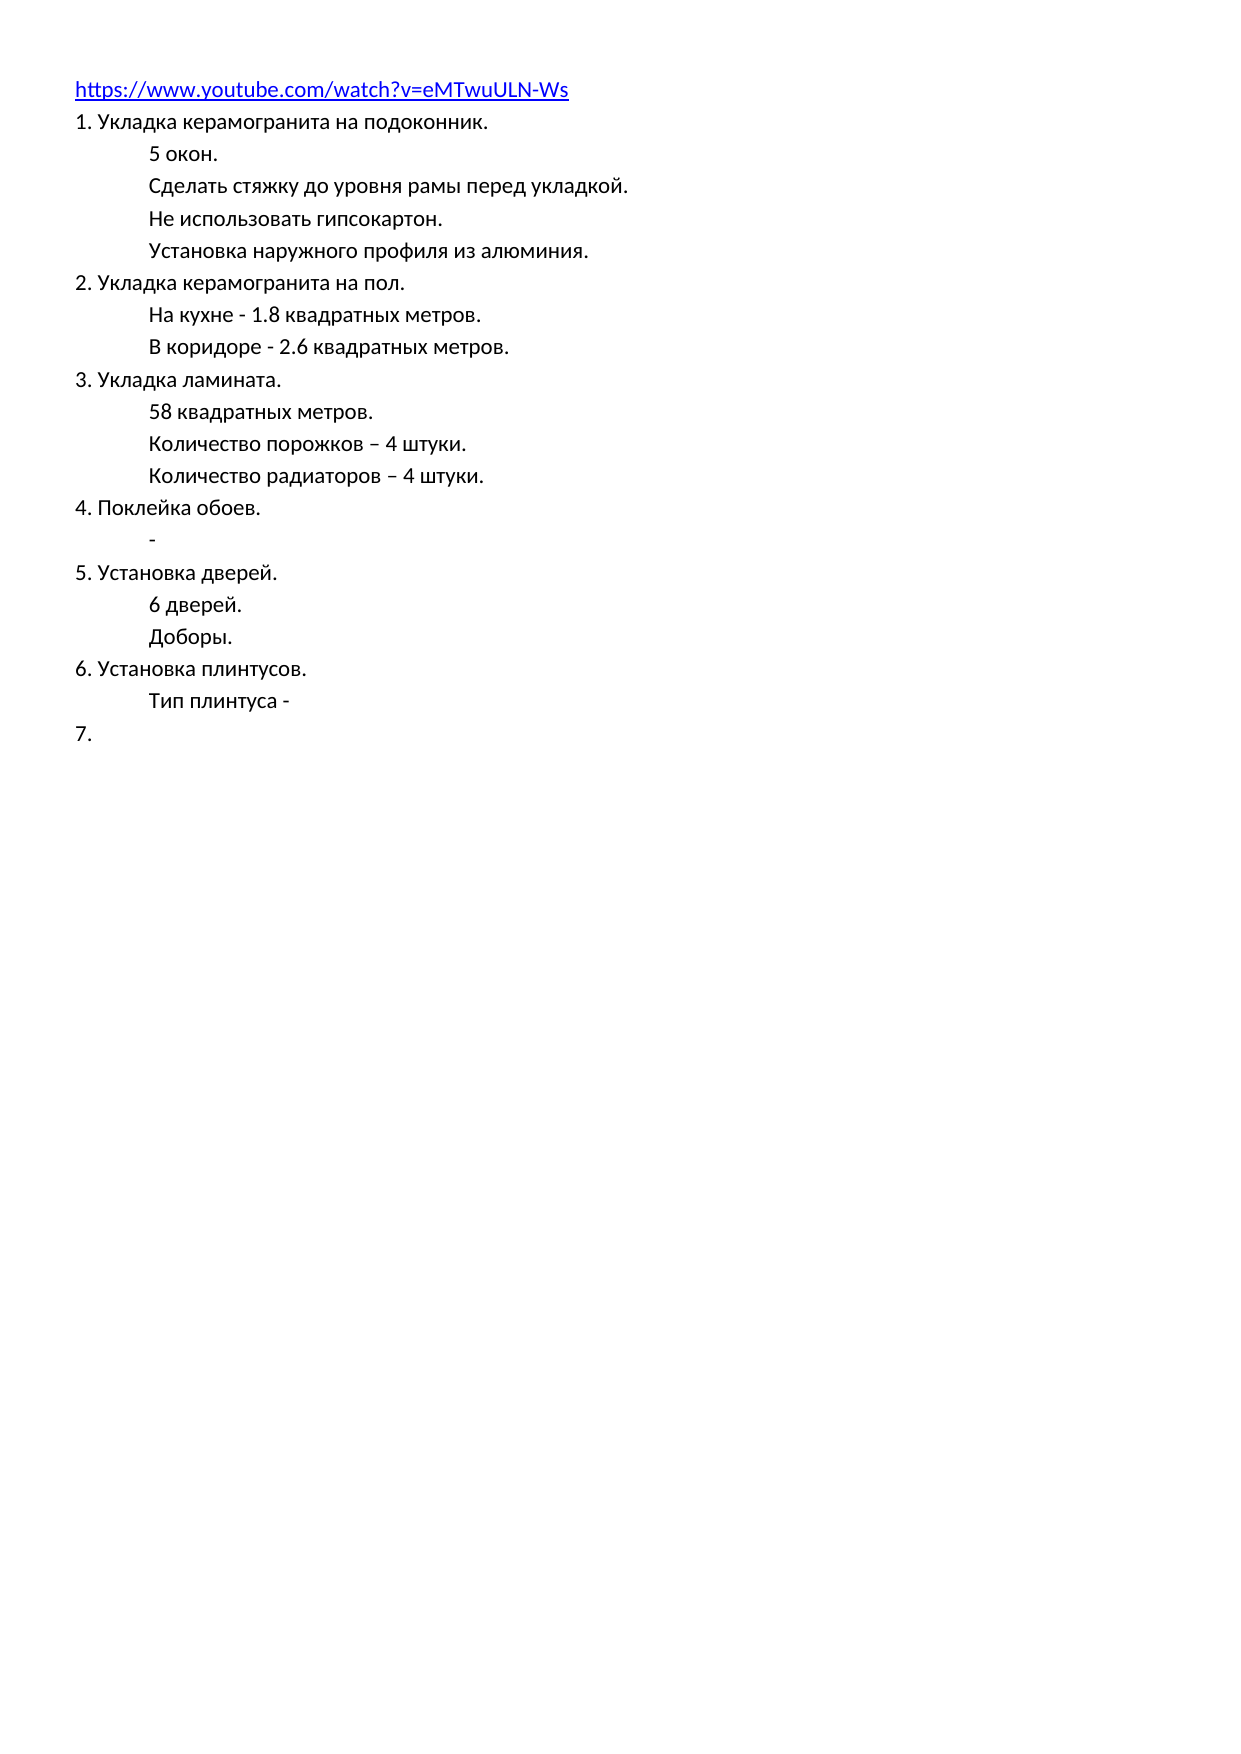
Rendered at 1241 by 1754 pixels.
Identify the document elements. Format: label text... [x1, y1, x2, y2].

text 3. Укладка ламината. [75, 365, 1165, 393]
text Сделать стяжку до уровня рамы перед укладкой. [149, 172, 1165, 199]
text 1. Укладка керамогранита на подоконник. [75, 107, 1165, 135]
text 4. Поклейка обоев. [75, 493, 1165, 521]
text 6 дверей. [149, 590, 1165, 618]
text Установка наружного профиля из алюминия. [149, 236, 1165, 264]
text На кухне - 1.8 квадратных метров. [149, 300, 1165, 328]
text Доборы. [149, 622, 1165, 650]
text Количество порожков – 4 штуки. [149, 429, 1165, 457]
text Не использовать гипсокартон. [149, 204, 1165, 232]
text 6. Установка плинтусов. [75, 654, 1165, 682]
text 5. Установка дверей. [75, 558, 1165, 586]
text 7. [75, 719, 1165, 747]
text В коридоре - 2.6 квадратных метров. [149, 332, 1165, 361]
text https://www.youtube.com/watch?v=eMTwuULN-Ws [75, 75, 1165, 103]
text 2. Укладка керамогранита на пол. [75, 268, 1165, 296]
text 5 окон. [149, 139, 1165, 167]
text Количество радиаторов – 4 штуки. [149, 461, 1165, 489]
text Тип плинтуса - [149, 687, 1165, 714]
text 58 квадратных метров. [149, 397, 1165, 425]
text - [149, 526, 1165, 554]
